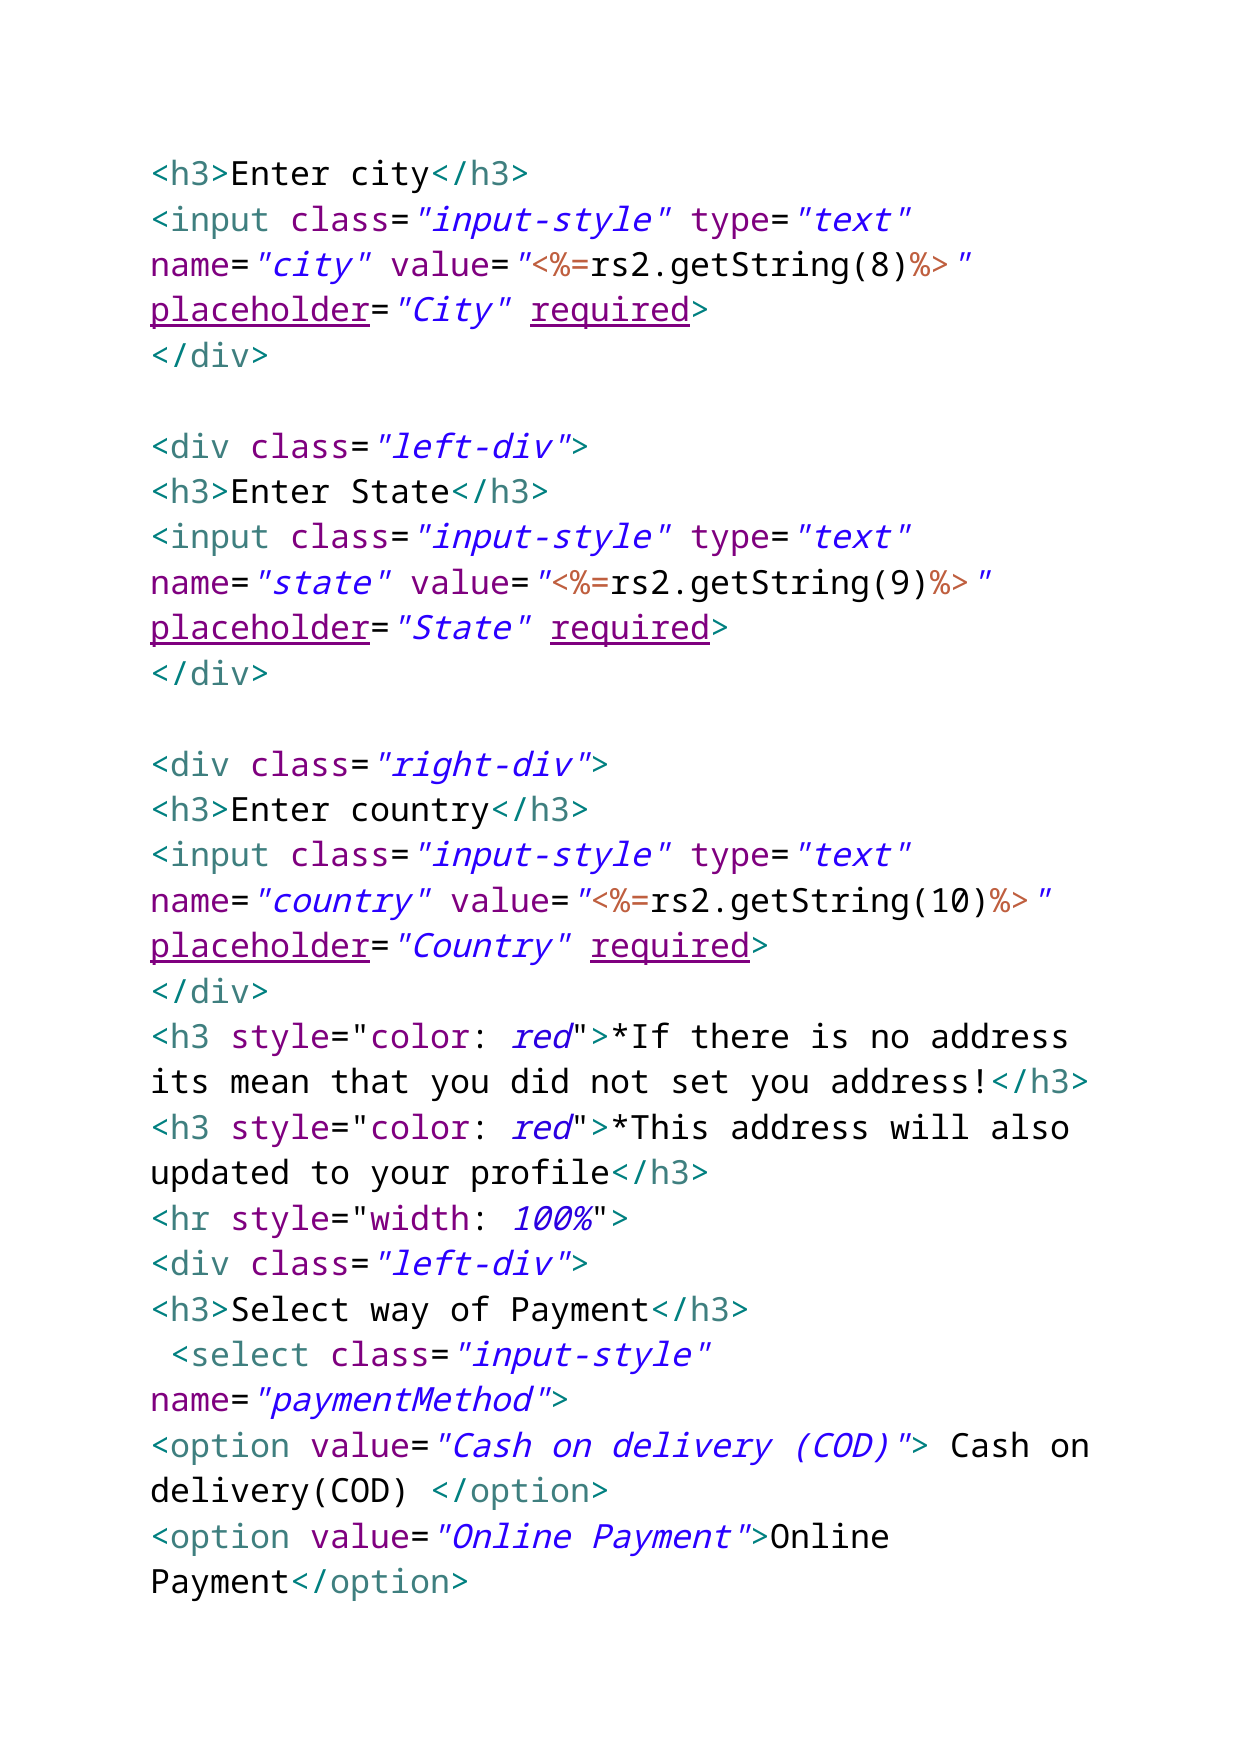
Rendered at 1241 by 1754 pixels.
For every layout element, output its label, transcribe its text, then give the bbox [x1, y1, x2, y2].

text </div> [150, 967, 1090, 1013]
text <h3 style="color: red">*This address will also updated to your profile</h3> [150, 1104, 1090, 1194]
text <h3 style="color: red">*If there is no address its mean that you did not set you address!</h3> [150, 1013, 1090, 1104]
text <div class="right-div"> [150, 740, 1090, 786]
text <h3>Enter city</h3> [150, 150, 1090, 195]
text <hr style="width: 100%"> [150, 1194, 1090, 1240]
text <input class="input-style" type="text" name="city" value="<%=rs2.getString(8)%>" placeholder="City" required> [150, 195, 1090, 332]
text <input class="input-style" type="text" name="country" value="<%=rs2.getString(10)%>" placeholder="Country" required> [150, 831, 1090, 967]
text <input class="input-style" type="text" name="state" value="<%=rs2.getString(9)%>" placeholder="State" required> [150, 513, 1090, 649]
text </div> [150, 332, 1090, 377]
text <div class="left-div"> [150, 422, 1090, 468]
text <option value="Online Payment">Online Payment</option> [150, 1512, 1090, 1603]
text </div> [150, 649, 1090, 695]
text <h3>Select way of Payment</h3> [150, 1285, 1090, 1331]
text <select class="input-style" name="paymentMethod"> [150, 1331, 1090, 1422]
text <div class="left-div"> [150, 1240, 1090, 1285]
text <h3>Enter country</h3> [150, 786, 1090, 831]
text <option value="Cash on delivery (COD)"> Cash on delivery(COD) </option> [150, 1422, 1090, 1512]
text <h3>Enter State</h3> [150, 468, 1090, 513]
